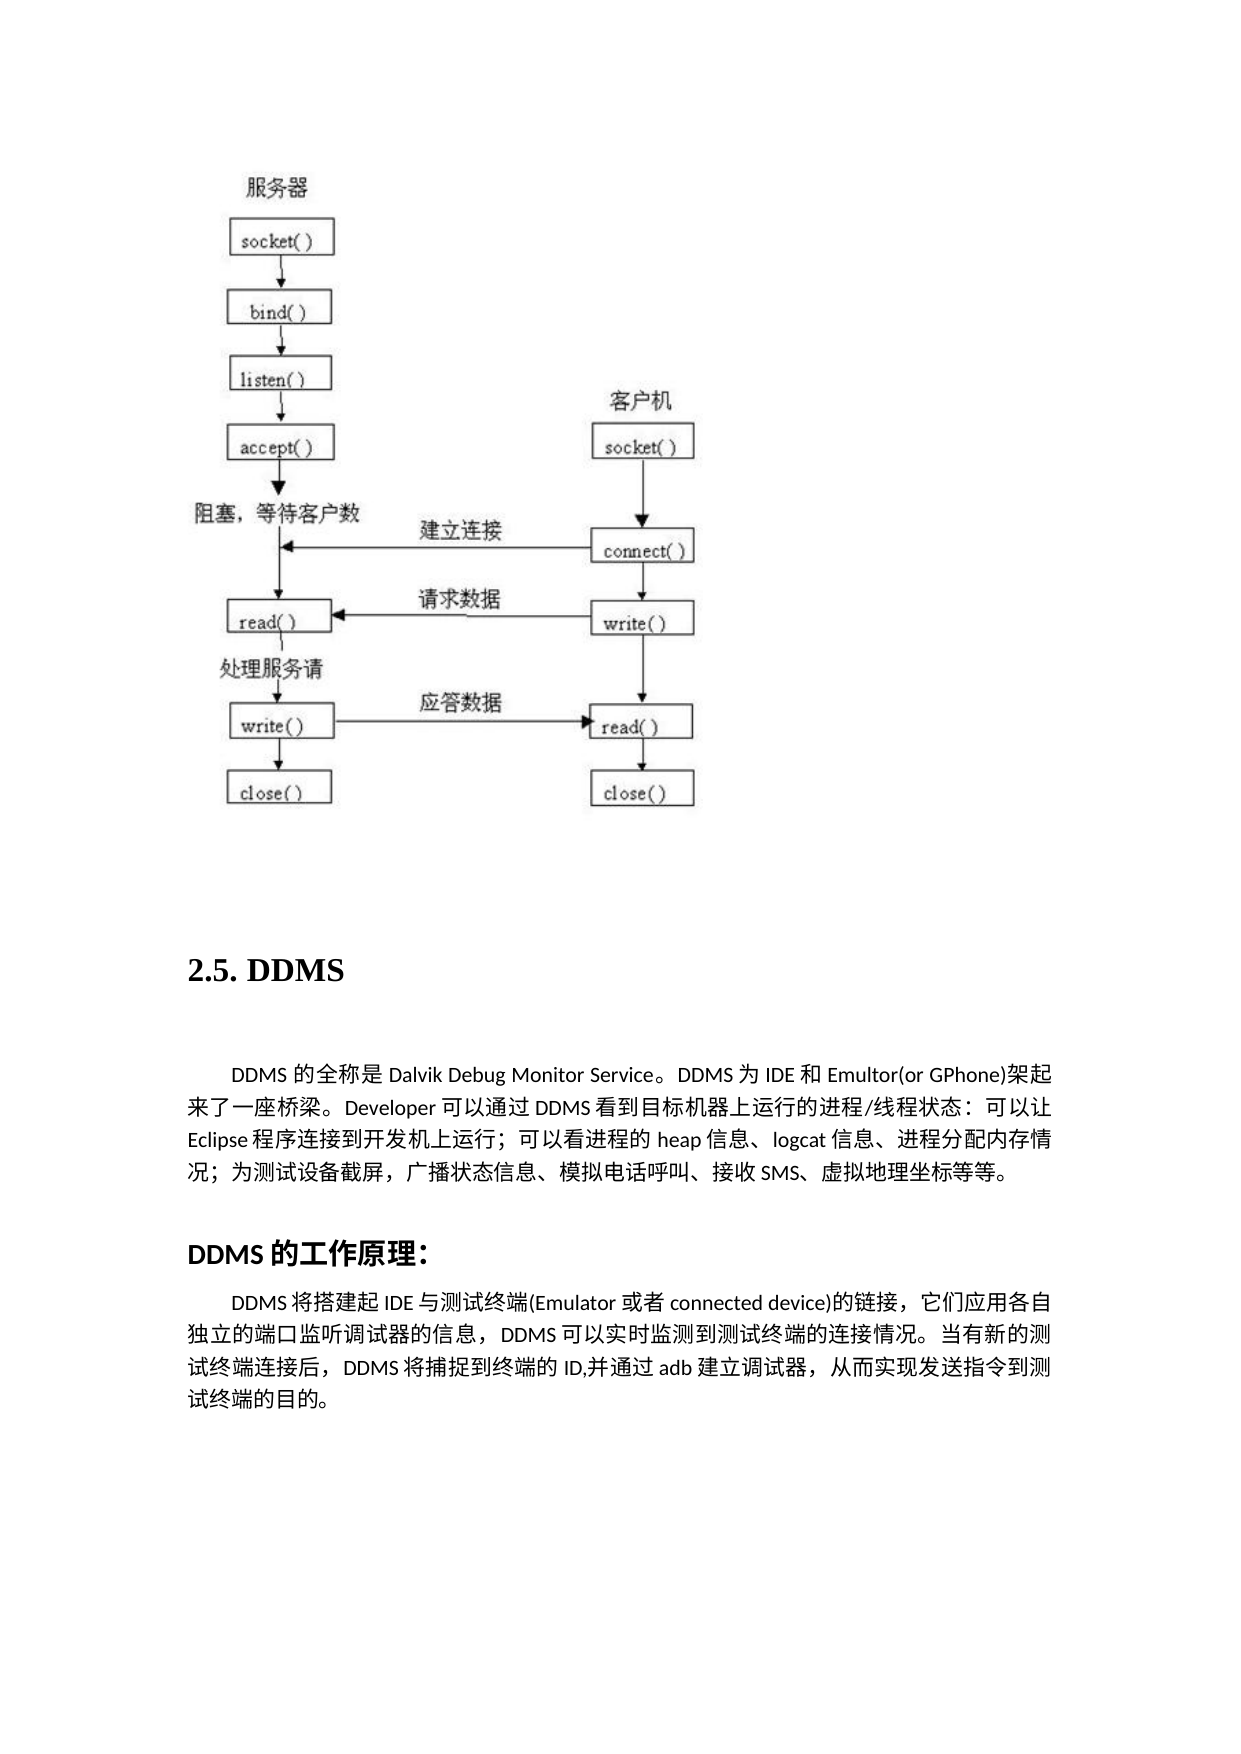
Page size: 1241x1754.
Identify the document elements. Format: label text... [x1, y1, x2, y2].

subtitle DDMS [187, 937, 1053, 1002]
picture [187, 162, 751, 875]
text DDMS 的全称是Dalvik Debug Monitor Service。DDMS为IDE和Emultor(or GPhone)架起来了一座桥梁。Developer可以通过DDMS看到目标机器上运行的进程/线程状态：可以让Eclipse程序连接到开发机上运行；可以看进程的heap信息、logcat信息、进程分配内存情况；为测试设备截屏，广播状态信息、模拟电话呼叫、接收SMS、虚拟地理坐标等等。 [187, 1057, 1053, 1187]
text DDMS 的工作原理： [187, 1219, 1053, 1284]
text DDMS将搭建起IDE与测试终端(Emulator 或者connected device)的链接，它们应用各自独立的端口监听调试器的信息，DDMS可以实时监测到测试终端的连接情况。当有新的测试终端连接后，DDMS将捕捉到终端的ID,并通过adb建立调试器，从而实现发送指令到测试终端的目的。 [187, 1284, 1053, 1414]
